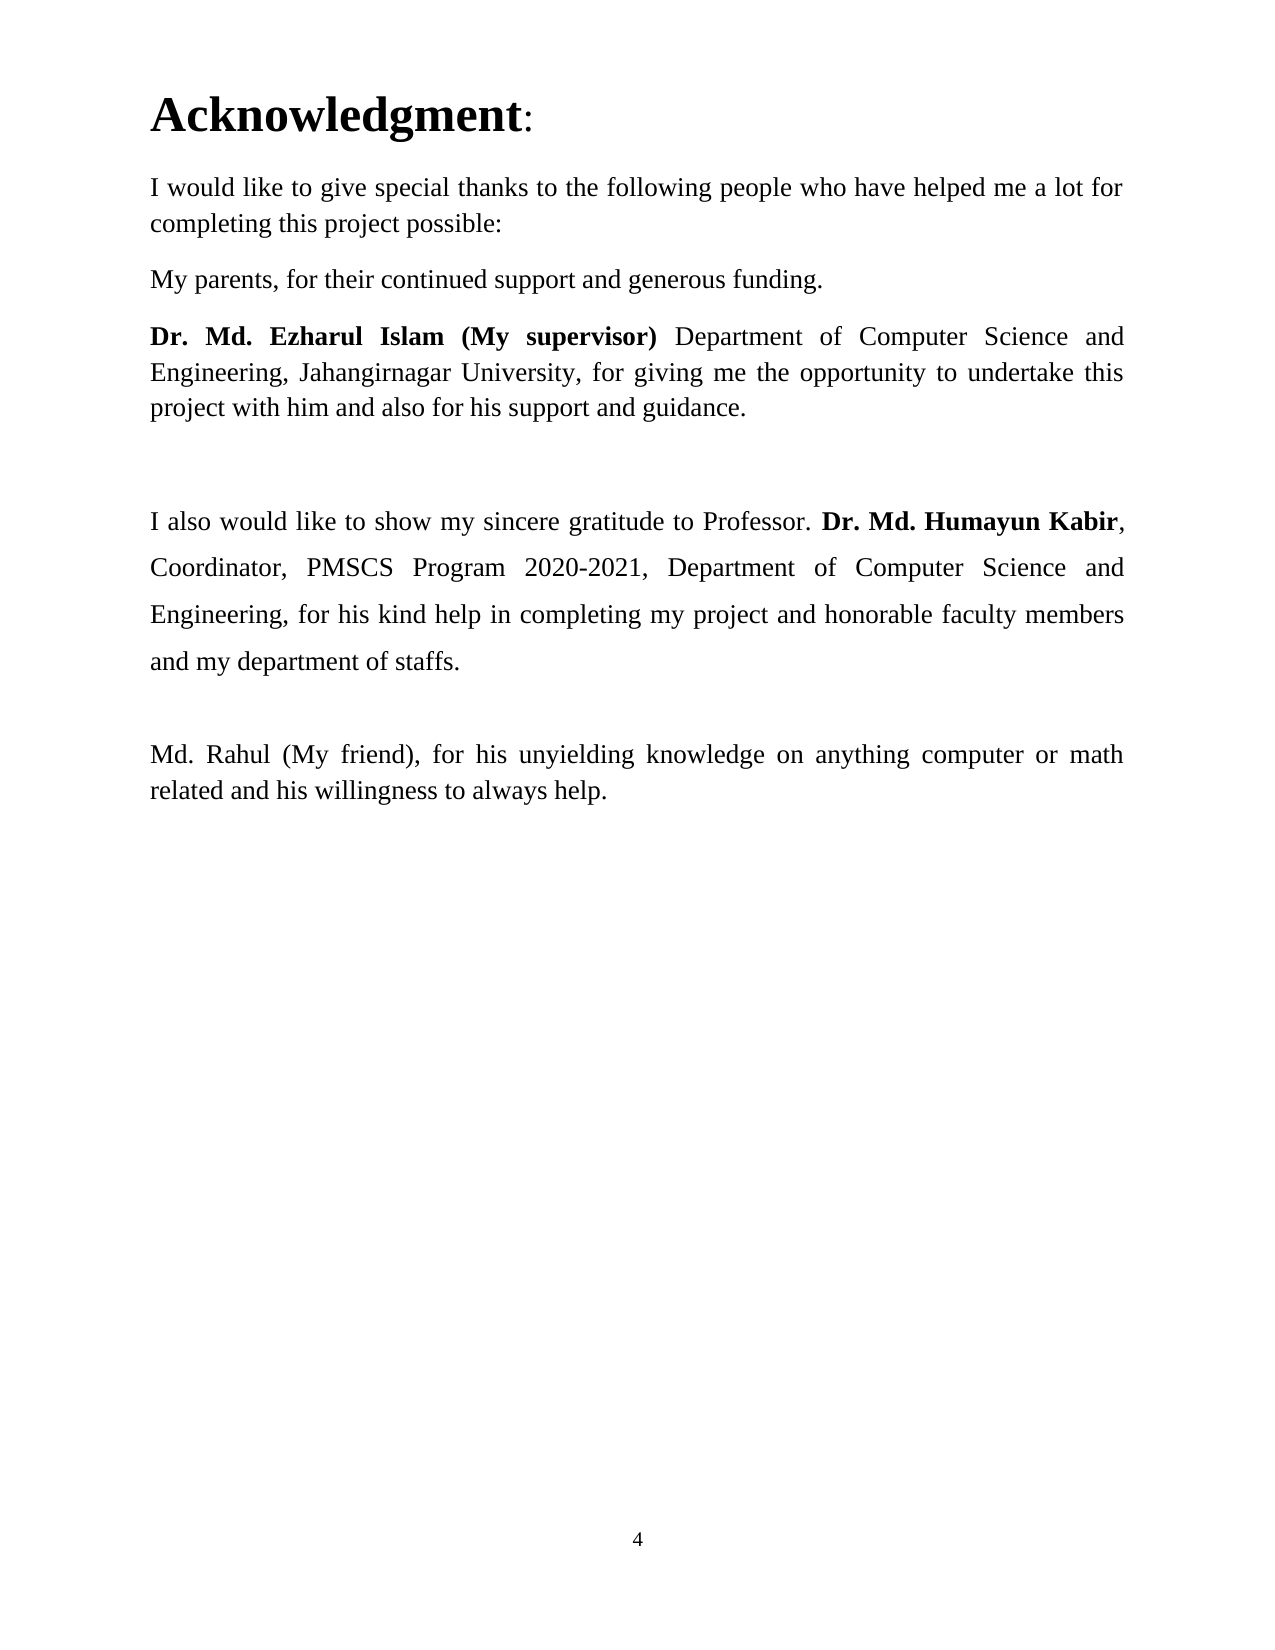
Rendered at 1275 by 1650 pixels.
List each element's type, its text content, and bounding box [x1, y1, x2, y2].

text Acknowledgment: [150, 84, 1125, 142]
text I also would like to show my sincere gratitude to Professor. Dr. Md. Humayun Kabir, Coordinator, PMSCS Program 2020-2021, Department of Computer Science and Engineering, for his kind help in completing my project and honorable faculty members and my department of staffs. [150, 505, 1125, 676]
text My parents, for their continued support and generous funding. [150, 263, 1125, 295]
text I would like to give special thanks to the following people who have helped me a lot for completing this project possible: [150, 171, 1125, 238]
text Dr. Md. Ezharul Islam (My supervisor) Department of Computer Science and Engineering, Jahangirnagar University, for giving me the opportunity to undertake this project with him and also for his support and guidance. [150, 320, 1125, 423]
text Md. Rahul (My friend), for his unyielding knowledge on anything computer or math related and his willingness to always help. [150, 738, 1125, 805]
